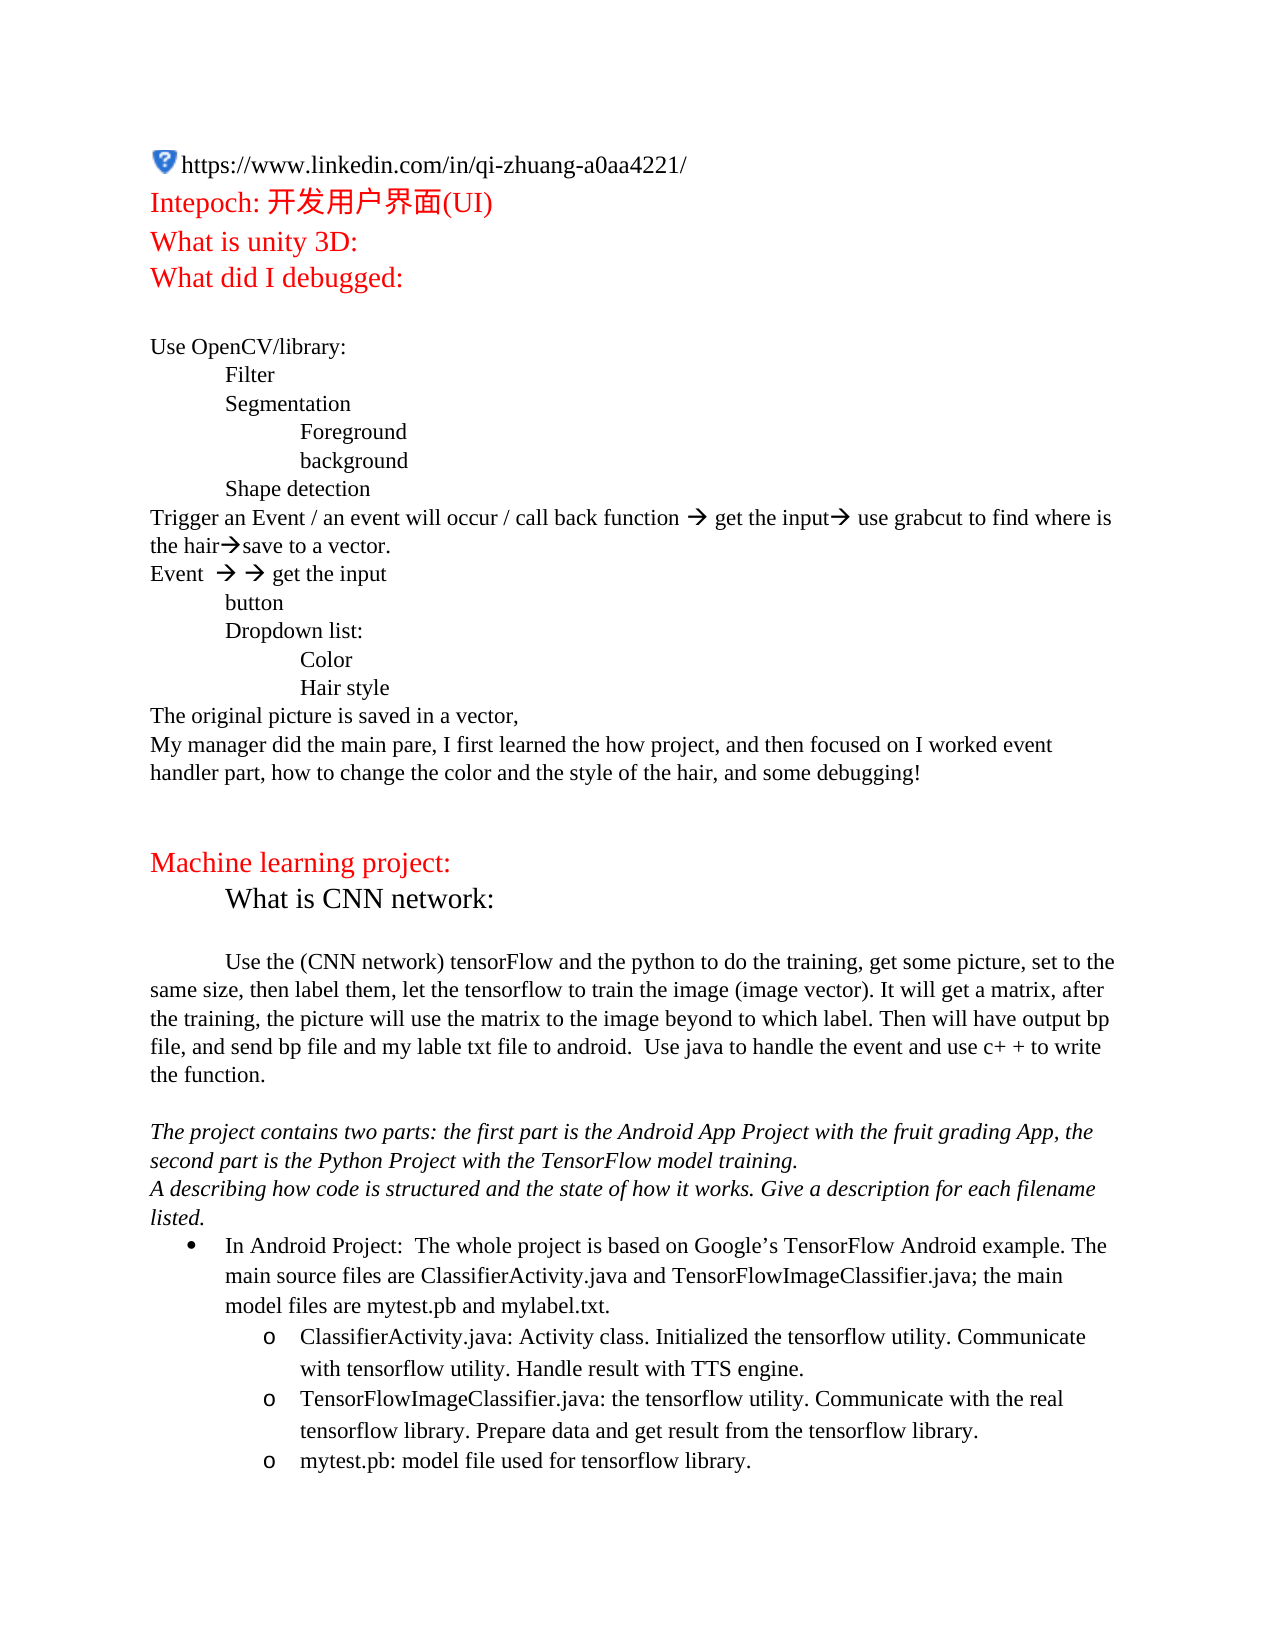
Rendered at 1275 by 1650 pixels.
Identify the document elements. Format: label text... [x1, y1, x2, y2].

text What did I debugged: [150, 261, 1125, 294]
text Hair style [150, 674, 1125, 701]
list mytest.pb: model file used for tensorflow library. [262, 1447, 1125, 1476]
text What is CNN network: [150, 881, 1125, 914]
text The project contains two parts: the first part is the Android App Project with the fruit grading App, the second part is the Python Project with the TensorFlow model training. [150, 1118, 1125, 1173]
text Shape detection [150, 475, 1125, 501]
list In Android Project: The whole project is based on Google’s TensorFlow Android example. The main source files are ClassifierActivity.java and TensorFlowImageClassifier.java; the main model files are mytest.pb and mylabel.txt. [187, 1232, 1125, 1319]
text background [150, 447, 1125, 473]
list TensorFlowImageClassifier.java: the tensorflow utility. Communicate with the real tensorflow library. Prepare data and get result from the tensorflow library. [262, 1385, 1125, 1443]
text button [150, 589, 1125, 615]
text Use OpenCV/library: [150, 333, 1125, 359]
list ClassifierActivity.java: Activity class. Initialized the tensorflow utility. Communicate with tensorflow utility. Handle result with TTS engine. [262, 1323, 1125, 1381]
text Color [150, 646, 1125, 672]
text The original picture is saved in a vector, [150, 703, 1125, 729]
text Filter [150, 361, 1125, 388]
text Event get the input [150, 560, 1125, 587]
text Foreground [150, 418, 1125, 444]
text Segmentation [150, 390, 1125, 416]
text What is unity 3D: [150, 224, 1125, 258]
text https://www.linkedin.com/in/qi-zhuang-a0aa4221/ [150, 150, 1125, 179]
text Intepoch: 开发用户界面(UI) [150, 179, 1125, 221]
text Dropdown list: [150, 617, 1125, 644]
text A describing how code is structured and the state of how it works. Give a description for each filename listed. [150, 1175, 1125, 1230]
text Machine learning project: [150, 845, 1125, 878]
text Use the (CNN network) tensorFlow and the python to do the training, get some picture, set to the same size, then label them, let the tensorflow to train the image (image vector). It will get a matrix, after the training, the picture will use the matrix to the image beyond to which label. Then will have output bp file, and send bp file and my lable txt file to android. Use java to handle the event and use c+ + to write the function. [150, 948, 1125, 1088]
picture [150, 150, 182, 174]
text My manager did the main pare, I first learned the how project, and then focused on I worked event handler part, how to change the color and the style of the hair, and some debugging! [150, 731, 1125, 786]
text Trigger an Event / an event will occur / call back function get the input use grabcut to find where is the hairsave to a vector. [150, 503, 1125, 558]
